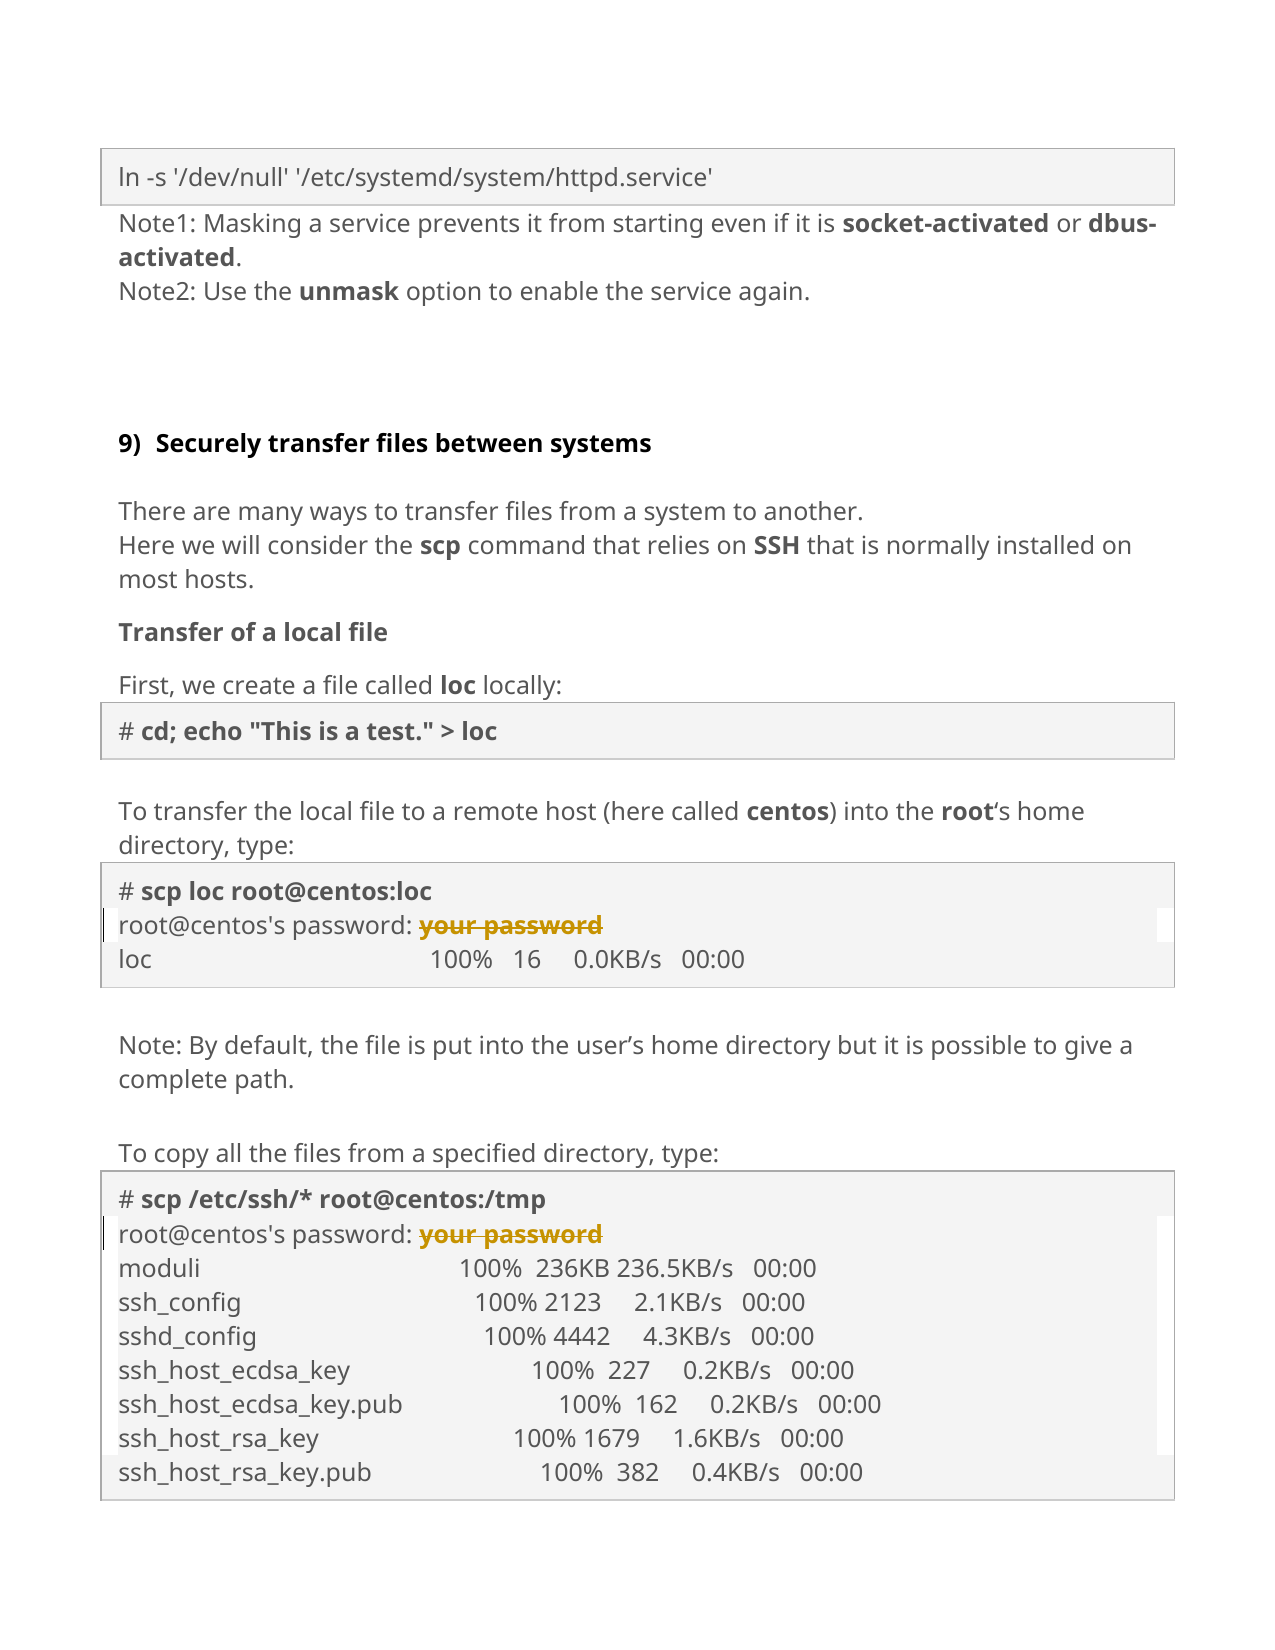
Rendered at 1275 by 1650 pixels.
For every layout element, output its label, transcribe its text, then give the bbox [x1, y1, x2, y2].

text To transfer the local file to a remote host (here called centos) into the root‘s home directory, type: [118, 794, 1157, 862]
list Securely transfer files between systems [118, 426, 1157, 459]
text To copy all the files from a specified directory, type: [118, 1136, 1157, 1170]
text Note1: Masking a service prevents it from starting even if it is socket-activated or dbus-activated. Note2: Use the unmask option to enable the service again. [118, 206, 1157, 308]
text # scp loc root@centos:loc [102, 863, 1174, 908]
text ssh_host_ecdsa_key 100% 227 0.2KB/s 00:00 [118, 1352, 1157, 1387]
text ssh_host_rsa_key.pub 100% 382 0.4KB/s 00:00 [102, 1443, 1174, 1499]
text root@centos's password: [118, 1216, 1157, 1250]
text root@centos's password: [118, 908, 1157, 930]
text sshd_config 100% 4442 4.3KB/s 00:00 [118, 1318, 1157, 1352]
text There are many ways to transfer files from a system to another. Here we will consider the scp command that relies on SSH that is normally installed on most hosts. [118, 494, 1157, 596]
text First, we create a file called loc locally: [118, 668, 1157, 702]
text ssh_host_rsa_key 100% 1679 1.6KB/s 00:00 [118, 1421, 1157, 1443]
text ssh_config 100% 2123 2.1KB/s 00:00 [118, 1284, 1157, 1318]
text ln -s '/dev/null' '/etc/systemd/system/httpd.service' [102, 149, 1174, 204]
text Note: By default, the file is put into the user’s home directory but it is possible to give a complete path. [118, 1028, 1157, 1096]
text # cd; echo "This is a test." > loc [102, 703, 1174, 758]
text # scp /etc/ssh/* root@centos:/tmp [102, 1172, 1174, 1216]
text moduli 100% 236KB 236.5KB/s 00:00 [118, 1250, 1157, 1284]
subtitle Transfer of a local file [118, 615, 1157, 649]
text ssh_host_ecdsa_key.pub 100% 162 0.2KB/s 00:00 [118, 1387, 1157, 1421]
text loc 100% 16 0.0KB/s 00:00 [102, 930, 1174, 987]
